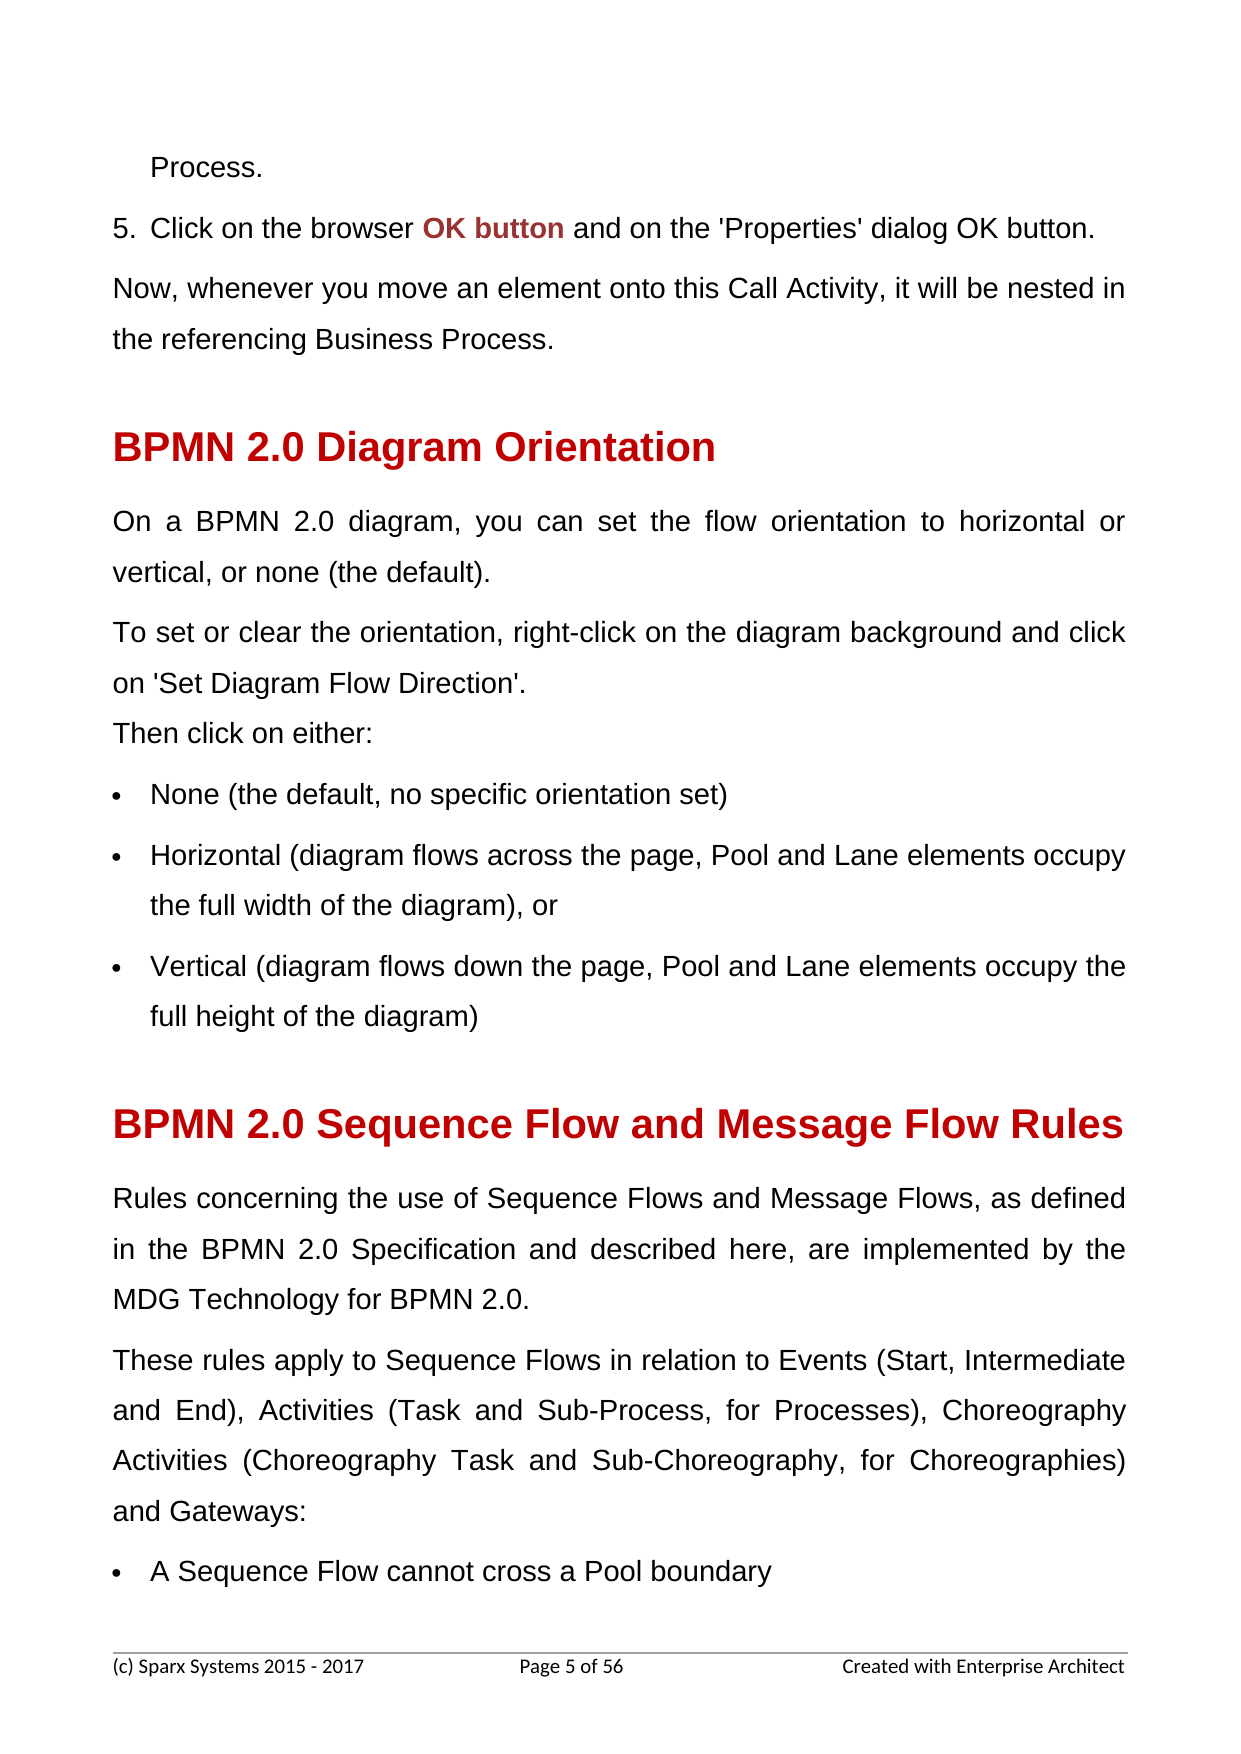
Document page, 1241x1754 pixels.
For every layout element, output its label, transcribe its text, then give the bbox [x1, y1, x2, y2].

list Horizontal (diagram flows across the page, Pool and Lane elements occupy the full width of the diagram), or [112, 837, 1128, 921]
text To set or clear the orientation, right-click on the diagram background and click on 'Set Diagram Flow Direction'. Then click on either: [112, 615, 1128, 749]
text Rules concerning the use of Sequence Flows and Message Flows, as defined in the BPMN 2.0 Specification and described here, are implemented by the MDG Technology for BPMN 2.0. [112, 1181, 1128, 1316]
text BPMN 2.0 Diagram Orientation [112, 422, 1128, 470]
text Now, whenever you move an element onto this Call Activity, it will be nested in the referencing Business Process. [112, 271, 1128, 355]
list Vertical (diagram flows down the page, Pool and Lane elements occupy the full height of the diagram) [112, 948, 1128, 1032]
text BPMN 2.0 Sequence Flow and Message Flow Rules [112, 1099, 1128, 1147]
list None (the default, no specific orientation set) [112, 777, 1128, 810]
text These rules apply to Sequence Flows in relation to Events (Start, Intermediate and End), Activities (Task and Sub-Process, for Processes), Choreography Activities (Choreography Task and Sub-Choreography, for Choreographies) and Gateways: [112, 1343, 1128, 1527]
text On a BPMN 2.0 diagram, you can set the flow orientation to horizontal or vertical, or none (the default). [112, 504, 1128, 588]
list A Sequence Flow cannot cross a Pool boundary [112, 1554, 1128, 1588]
list Click on the browser OK button and on the 'Properties' dialog OK button. [112, 211, 1128, 244]
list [112, 150, 1128, 183]
